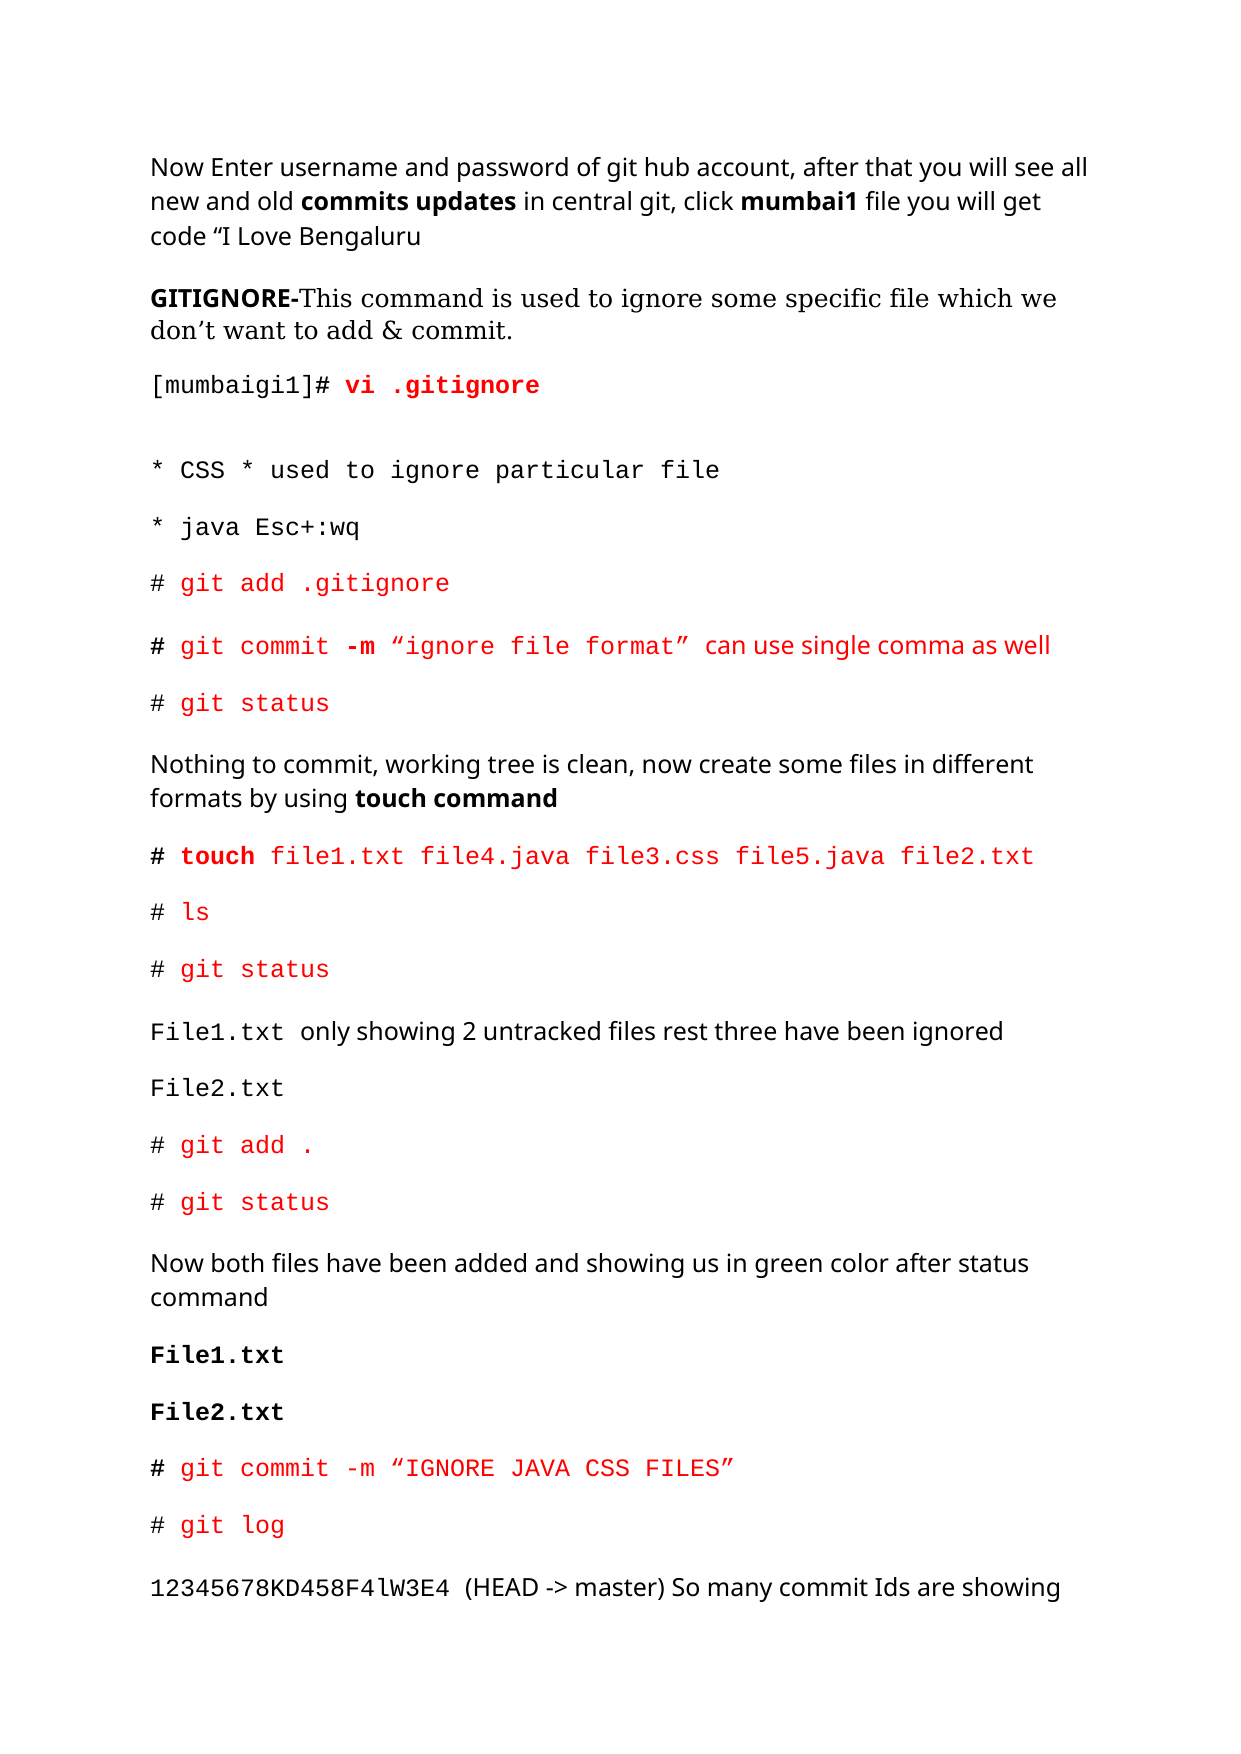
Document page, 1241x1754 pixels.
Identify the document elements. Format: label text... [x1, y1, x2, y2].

text GITIGNORE-This command is used to ignore some specific file which we don’t want to add & commit. [150, 281, 1090, 344]
text # git commit -m “ignore file format” can use single comma as well [150, 628, 1090, 662]
text # git status [150, 957, 1090, 985]
text File1.txt only showing 2 untracked files rest three have been ignored [150, 1013, 1090, 1048]
text 12345678KD458F4lW3E4 (HEAD -> master) So many commit Ids are showing [150, 1569, 1090, 1603]
text Now Enter username and password of git hub account, after that you will see all new and old commits updates in central git, click mumbai1 file you will get code “I Love Bengaluru [150, 150, 1090, 252]
text File1.txt [150, 1342, 1090, 1371]
text # touch file1.txt file4.java file3.css file5.java file2.txt [150, 843, 1090, 872]
text # git add .gitignore [150, 571, 1090, 599]
text File2.txt [150, 1399, 1090, 1427]
text # git add . [150, 1133, 1090, 1161]
text # ls [150, 900, 1090, 928]
text [mumbaigi1]# vi .gitignore [150, 373, 1090, 401]
text Nothing to commit, working tree is clean, now create some files in different formats by using touch command [150, 747, 1090, 815]
text # git log [150, 1512, 1090, 1541]
text # git status [150, 1189, 1090, 1218]
text File2.txt [150, 1076, 1090, 1104]
text * CSS * used to ignore particular file [150, 458, 1090, 486]
text # git commit -m “IGNORE JAVA CSS FILES” [150, 1456, 1090, 1484]
text # git status [150, 690, 1090, 718]
text * java Esc+:wq [150, 514, 1090, 543]
text Now both files have been added and showing us in green color after status command [150, 1246, 1090, 1314]
